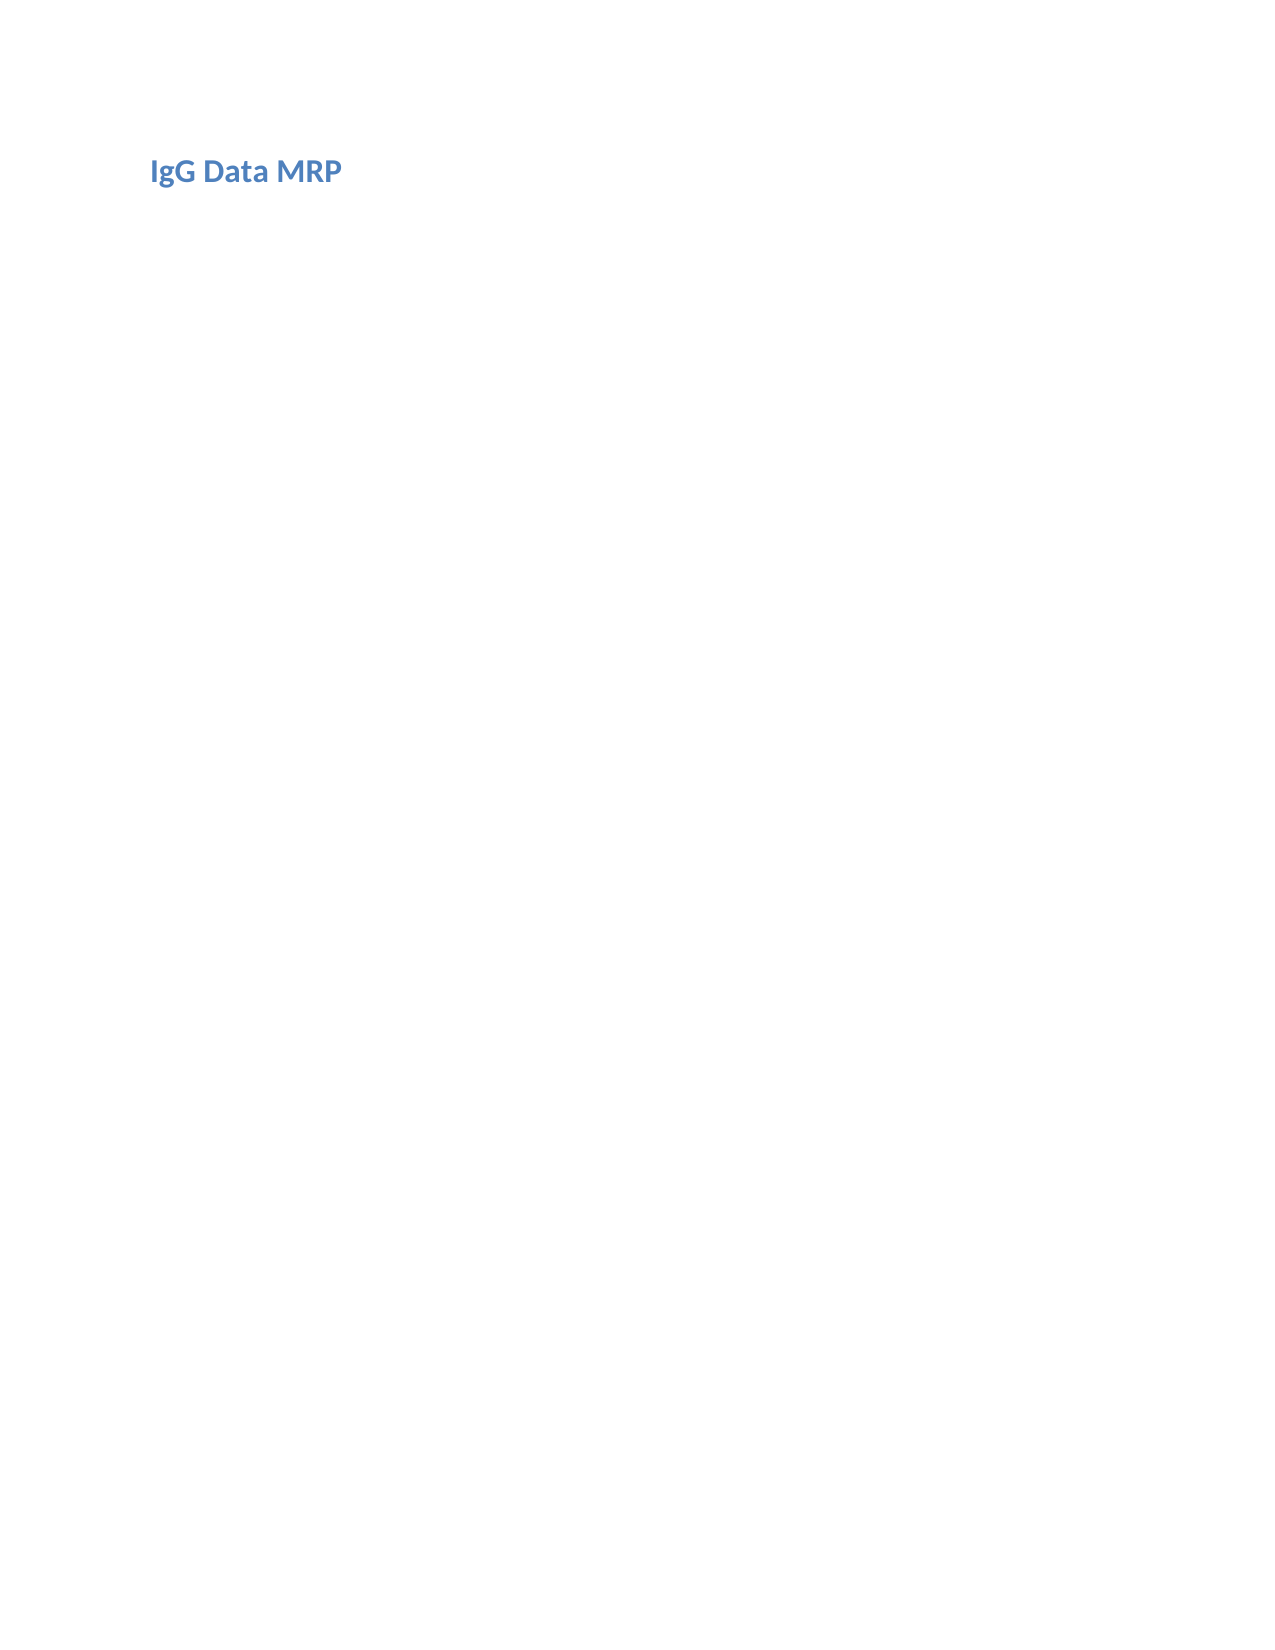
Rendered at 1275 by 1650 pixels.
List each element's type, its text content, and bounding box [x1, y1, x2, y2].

subtitle IgG Data MRP [150, 150, 1125, 191]
